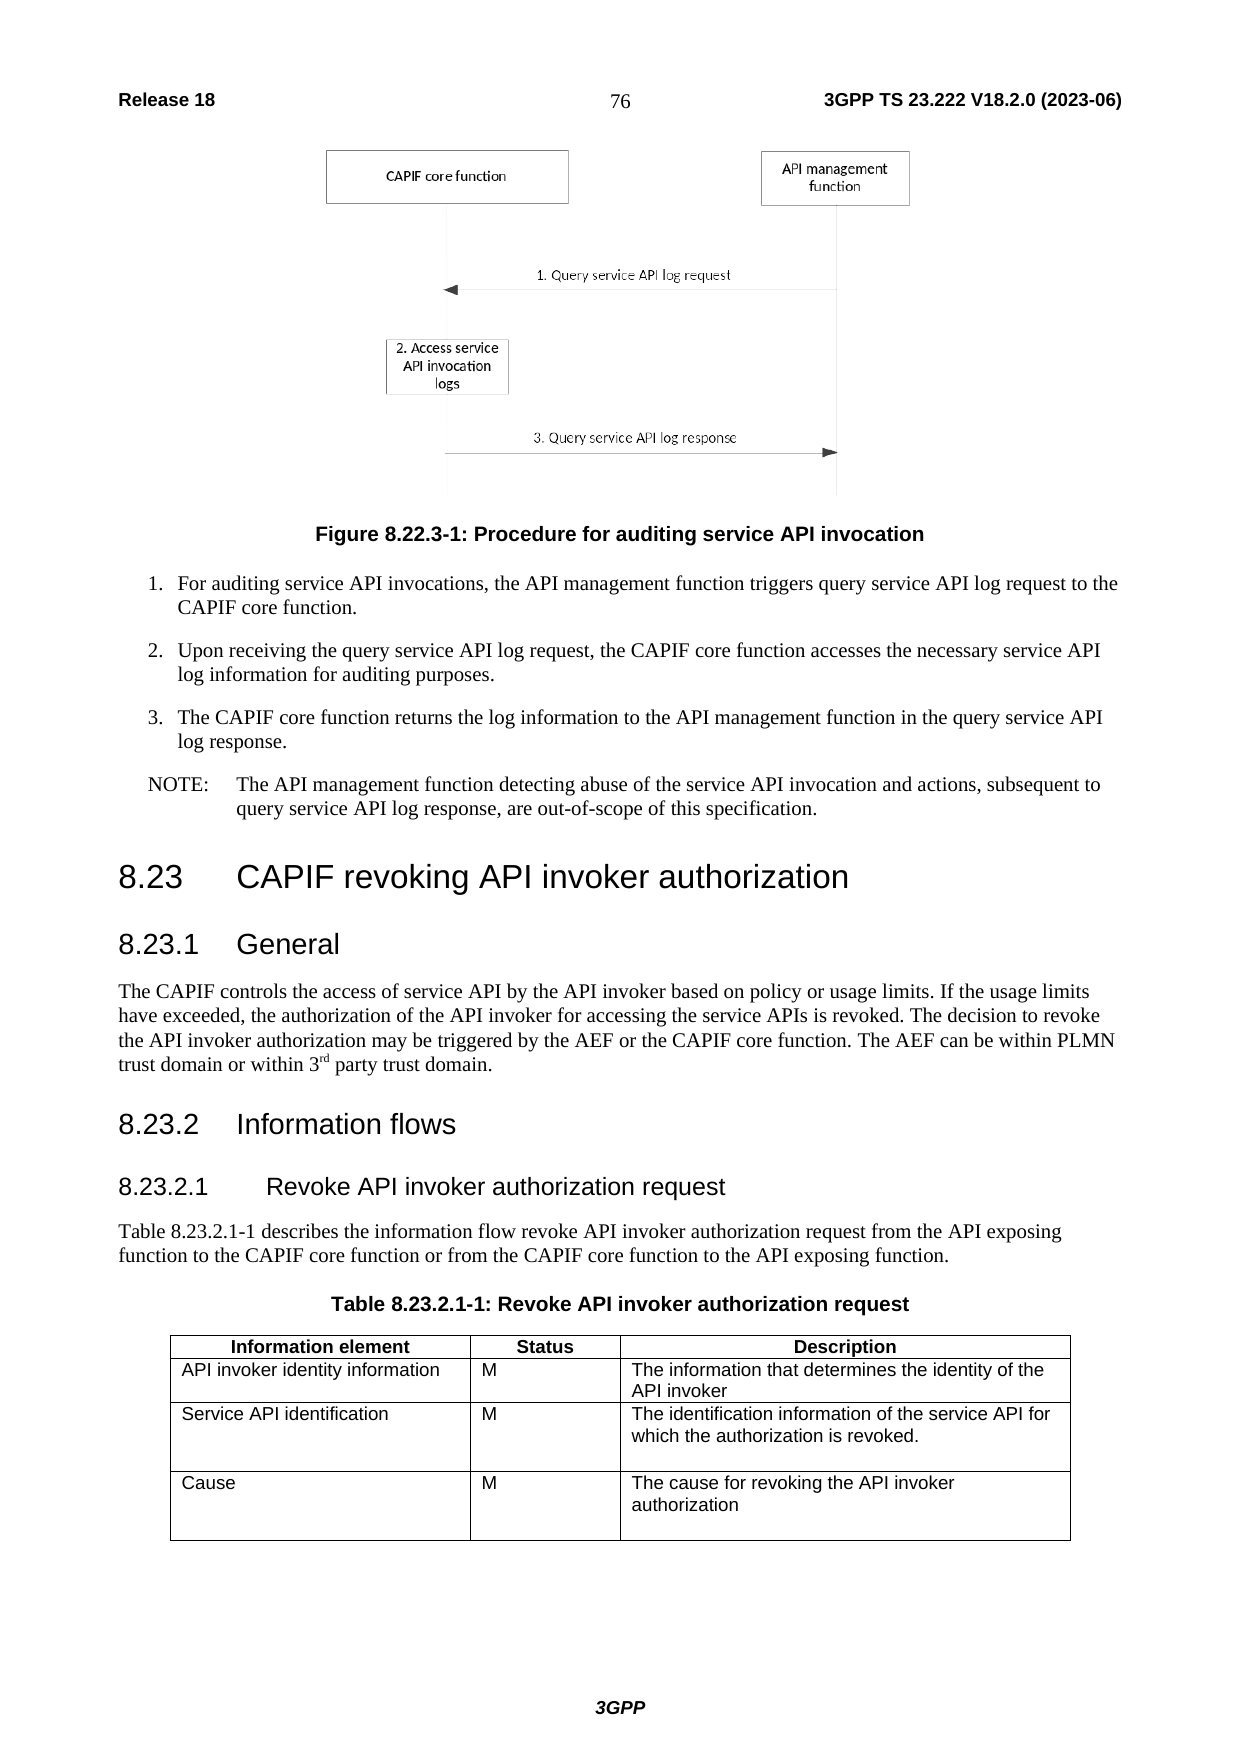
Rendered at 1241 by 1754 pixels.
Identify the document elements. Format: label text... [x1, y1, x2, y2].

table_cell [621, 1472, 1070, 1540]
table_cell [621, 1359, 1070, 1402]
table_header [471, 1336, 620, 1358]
subtitle 8.23.1 General [118, 927, 1122, 961]
text 3. The CAPIF core function returns the log information to the API management function in the query service API log response. [148, 705, 1122, 753]
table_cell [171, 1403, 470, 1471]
text 1. For auditing service API invocations, the API management function triggers query service API log request to the CAPIF core function. [148, 571, 1122, 619]
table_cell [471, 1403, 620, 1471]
text Table 8.23.2.1-1 describes the information flow revoke API invoker authorization request from the API exposing function to the CAPIF core function or from the CAPIF core function to the API exposing function. [118, 1219, 1122, 1267]
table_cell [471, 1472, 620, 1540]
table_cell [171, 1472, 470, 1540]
text Figure 8.22.3-1: Procedure for auditing service API invocation [118, 522, 1122, 546]
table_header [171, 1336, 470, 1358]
text NOTE: The API management function detecting abuse of the service API invocation and actions, subsequent to query service API log response, are out-of-scope of this specification. [148, 772, 1122, 820]
text Table 8.23.2.1-1: Revoke API invoker authorization request [118, 1292, 1122, 1316]
subtitle 8.23 CAPIF revoking API invoker authorization [118, 857, 1122, 896]
subtitle 8.23.2 Information flows [118, 1107, 1122, 1140]
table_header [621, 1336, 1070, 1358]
text 2. Upon receiving the query service API log request, the CAPIF core function accesses the necessary service API log information for auditing purposes. [148, 638, 1122, 686]
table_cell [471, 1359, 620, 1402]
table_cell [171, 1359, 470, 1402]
subtitle 8.23.2.1 Revoke API invoker authorization request [118, 1172, 1122, 1200]
text The CAPIF controls the access of service API by the API invoker based on policy or usage limits. If the usage limits have exceeded, the authorization of the API invoker for accessing the service APIs is revoked. The decision to revoke the API invoker authorization may be triggered by the AEF or the CAPIF core function. The AEF can be within PLMN trust domain or within 3rd party trust domain. [118, 979, 1122, 1076]
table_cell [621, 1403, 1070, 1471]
